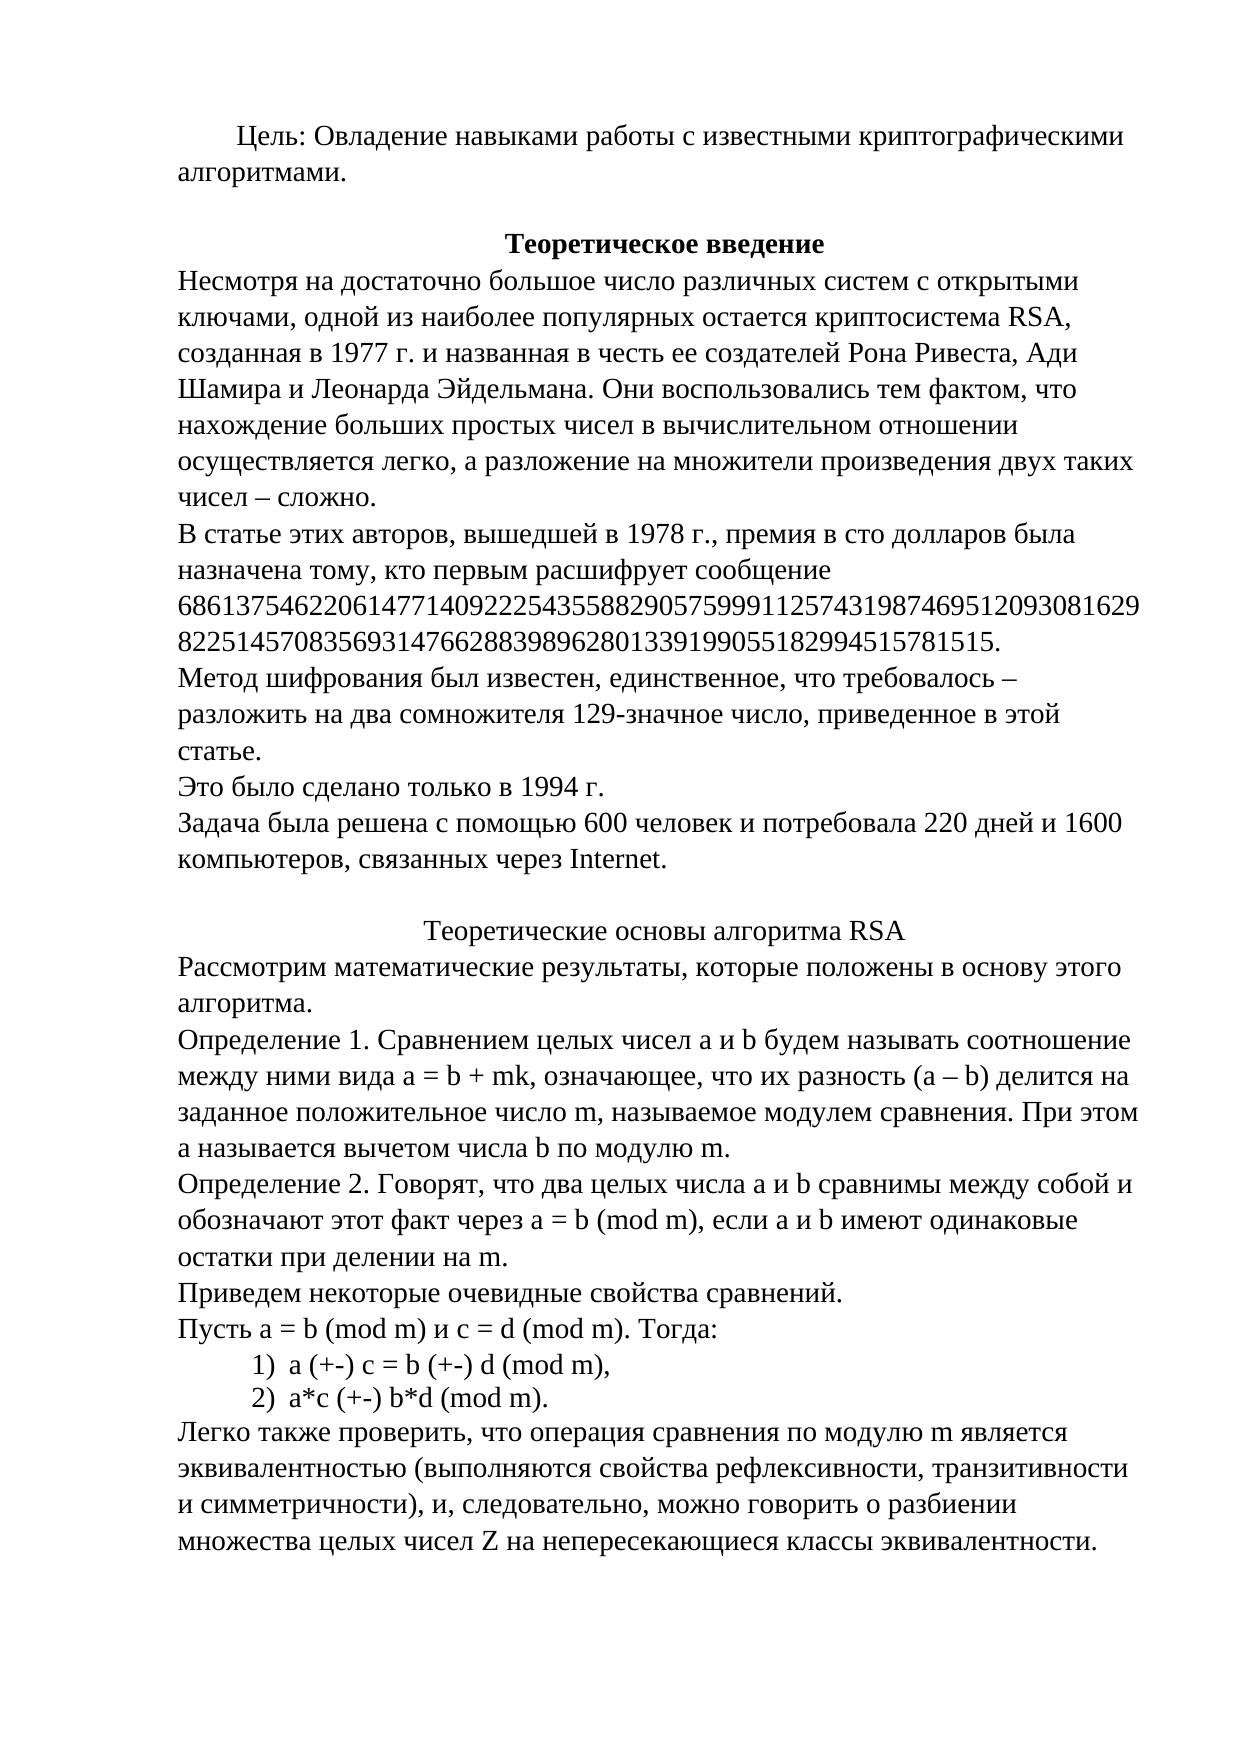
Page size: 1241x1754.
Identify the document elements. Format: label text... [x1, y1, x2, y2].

text Легко также проверить, что операция сравнения по модулю m является эквивалентностью (выполняются свойства рефлексивности, транзитивности и симметричности), и, следовательно, можно говорить о разбиении множества целых чисел Z на непересекающиеся классы эквивалентности. [177, 1414, 1152, 1556]
text Определение 2. Говорят, что два целых числа a и b сравнимы между собой и обозначают этот факт через a = b (mod m), если a и b имеют одинаковые остатки при делении на m. [177, 1166, 1152, 1272]
text Это было сделано только в 1994 г. [177, 769, 1152, 802]
text Приведем некоторые очевидные свойства сравнений. [177, 1275, 1152, 1308]
text Определение 1. Сравнением целых чисел a и b будем называть соотношение между ними вида a = b + mk, означающее, что их разность (a – b) делится на заданное положительное число m, называемое модулем сравнения. При этом а называется вычетом числа b по модулю m. [177, 1022, 1152, 1164]
text Задача была решена с помощью 600 человек и потребовала 220 дней и 1600 компьютеров, связанных через Internet. [177, 805, 1152, 874]
list a*c (+-) b*d (mod m). [251, 1381, 1152, 1414]
text Теоретические основы алгоритма RSA [177, 913, 1152, 947]
text Метод шифрования был известен, единственное, что требовалось – разложить на два сомножителя 129-значное число, приведенное в этой статье. [177, 660, 1152, 766]
text Рассмотрим математические результаты, которые положены в основу этого алгоритма. [177, 949, 1152, 1019]
list a (+-) c = b (+-) d (mod m), [251, 1347, 1152, 1381]
text Пусть a = b (mod m) и с = d (mod m). Тогда: [177, 1311, 1152, 1344]
text Цель: Овладение навыками работы с известными криптографическими алгоритмами. [177, 118, 1152, 188]
text В статье этих авторов, вышедшей в 1978 г., премия в сто долларов была назначена тому, кто первым расшифрует сообщение [177, 516, 1152, 585]
text Теоретическое введение [177, 227, 1152, 260]
text Несмотря на достаточно большое число различных систем с открытыми ключами, одной из наиболее популярных остается криптосистема RSA, созданная в 1977 г. и названная в честь ее создателей Рона Ривеста, Ади Шамиpа и Леонарда Эйдельмана. Они воспользовались тем фактом, что нахождение больших простых чисел в вычислительном отношении осуществляется легко, а разложение на множители произведения двух таких чисел – сложно. [177, 263, 1152, 513]
text 68613754622061477140922254355882905759991125743198746951209308162982251457083569314766288398962801339199055182994515781515. [177, 588, 1152, 658]
